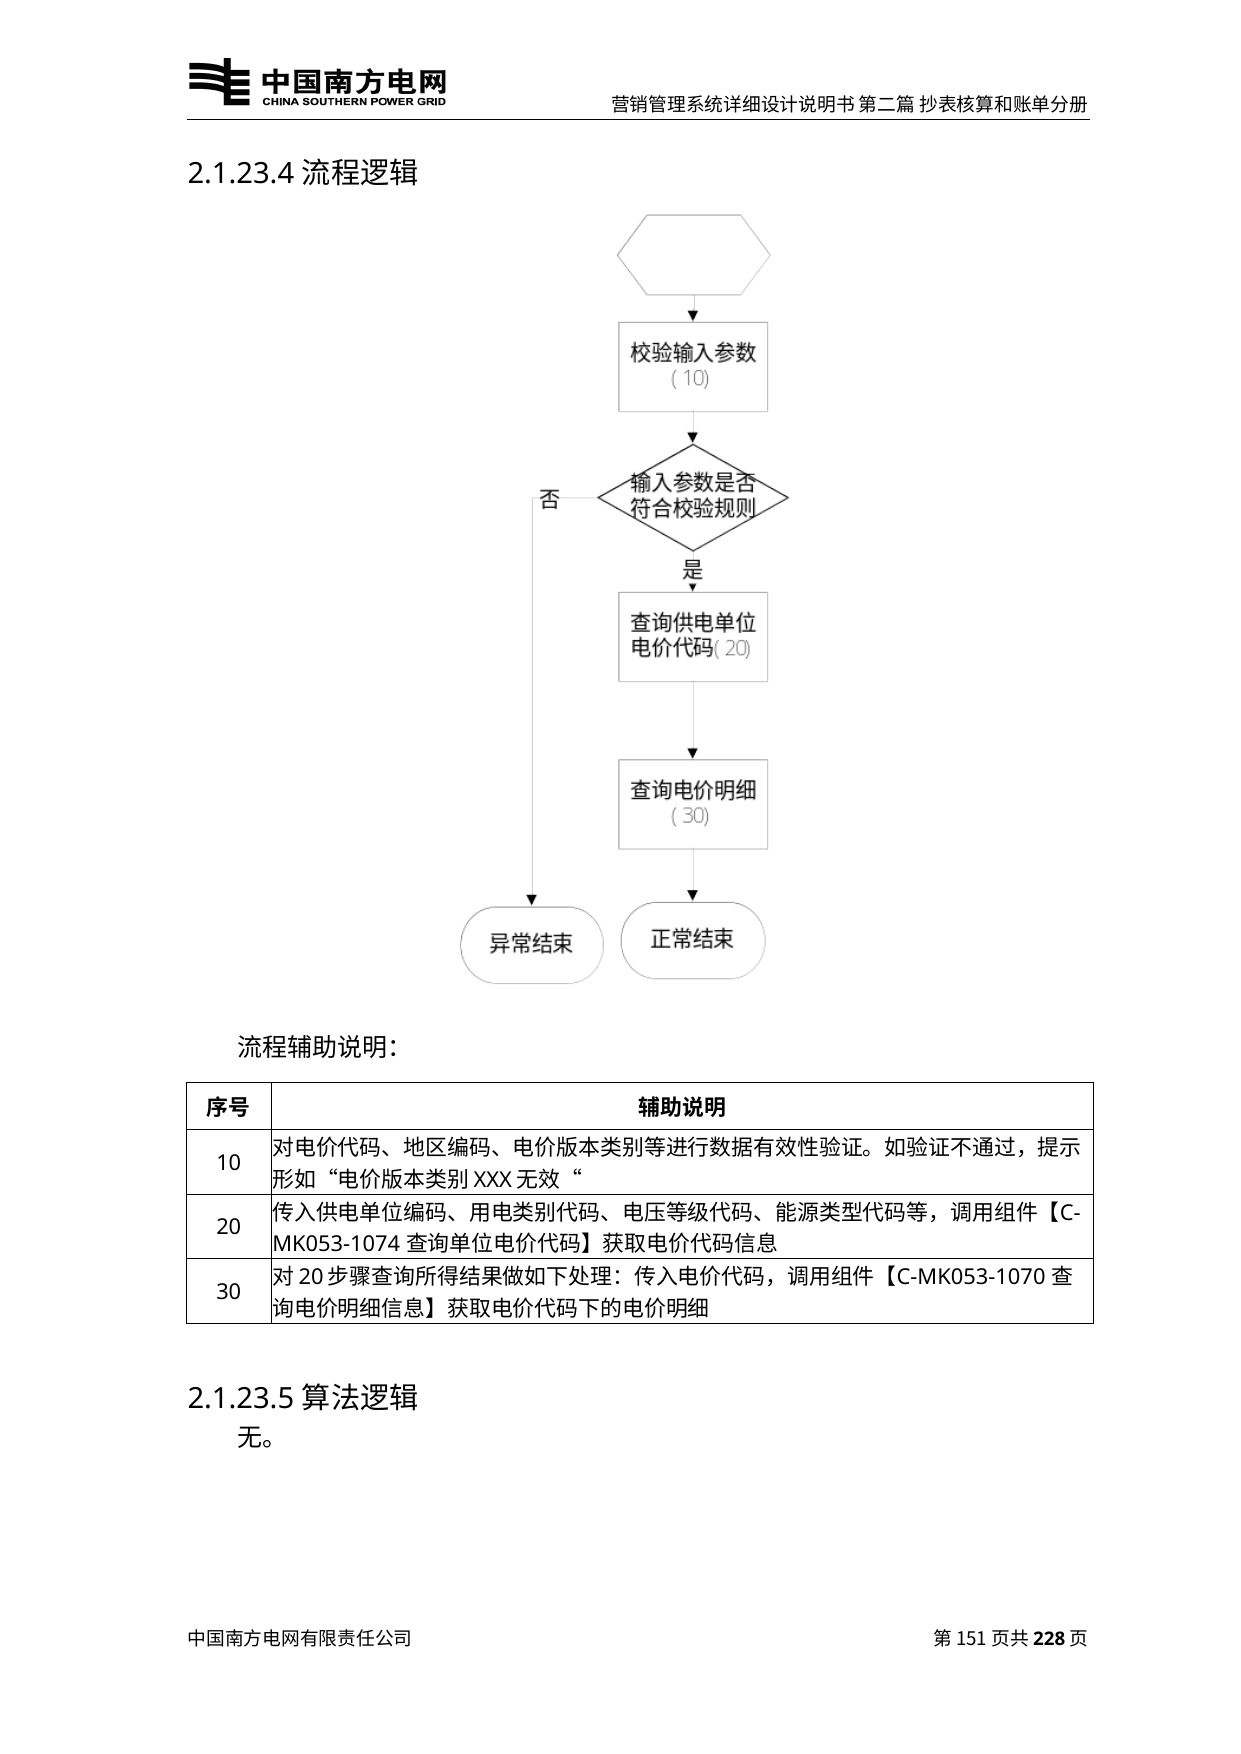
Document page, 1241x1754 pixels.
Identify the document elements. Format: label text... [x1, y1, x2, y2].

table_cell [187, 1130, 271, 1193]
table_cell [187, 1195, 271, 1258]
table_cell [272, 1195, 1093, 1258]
text 流程辅助说明： [187, 1027, 1090, 1063]
picture [187, 58, 474, 112]
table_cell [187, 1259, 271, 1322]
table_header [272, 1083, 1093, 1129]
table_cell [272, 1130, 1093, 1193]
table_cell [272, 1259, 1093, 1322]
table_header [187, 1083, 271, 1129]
subtitle 流程逻辑 [187, 150, 1090, 192]
subtitle 算法逻辑 [187, 1374, 1090, 1417]
text 无。 [187, 1417, 1090, 1453]
